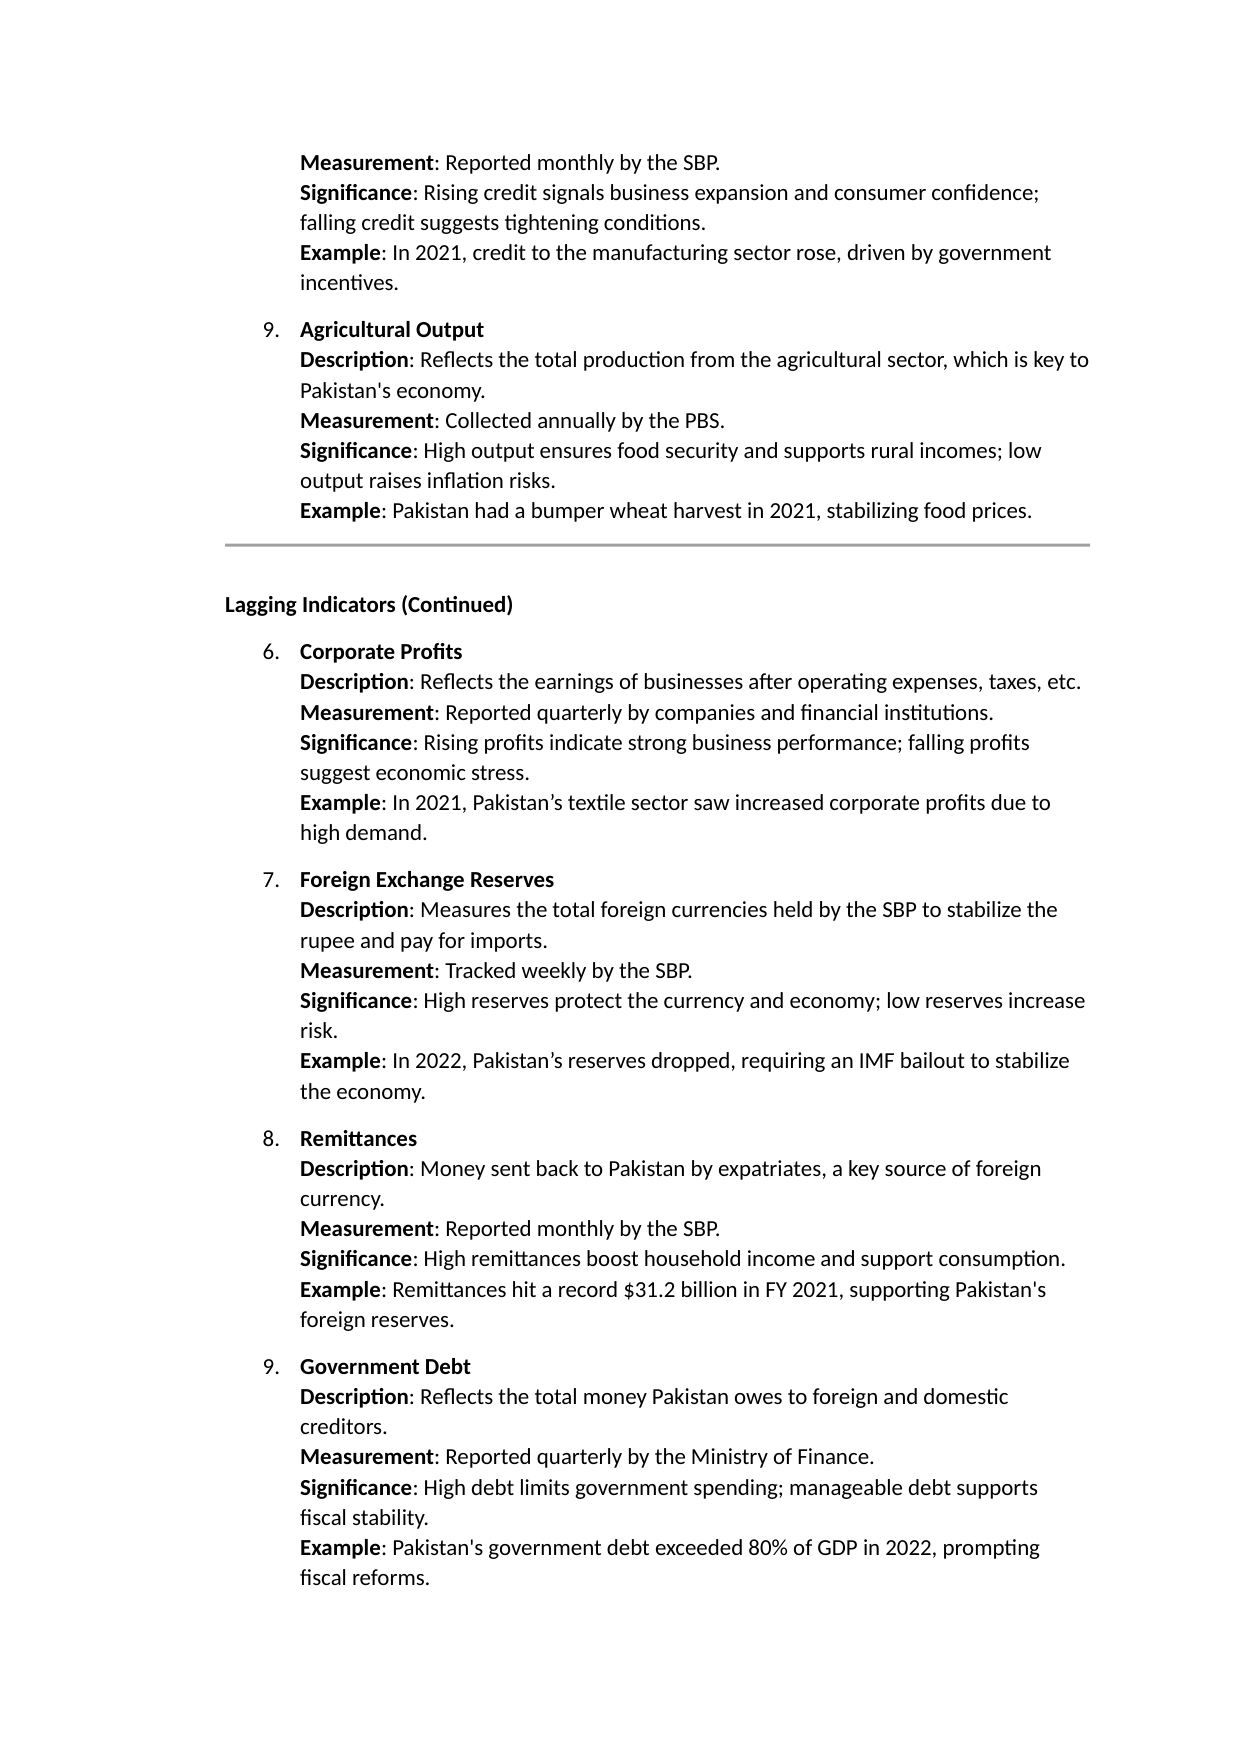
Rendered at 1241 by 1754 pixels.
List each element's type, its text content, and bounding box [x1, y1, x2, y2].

list Corporate Profits Description: Reflects the earnings of businesses after operating expenses, taxes, etc. Measurement: Reported quarterly by companies and financial institutions. Significance: Rising profits indicate strong business performance; falling profits suggest economic stress. Example: In 2021, Pakistan’s textile sector saw increased corporate profits due to high demand. [262, 637, 1090, 847]
text Lagging Indicators (Continued) [225, 590, 1090, 618]
list Remittances Description: Money sent back to Pakistan by expatriates, a key source of foreign currency. Measurement: Reported monthly by the SBP. Significance: High remittances boost household income and support consumption. Example: Remittances hit a record $31.2 billion in FY 2021, supporting Pakistan's foreign reserves. [262, 1124, 1090, 1333]
list Foreign Exchange Reserves Description: Measures the total foreign currencies held by the SBP to stabilize the rupee and pay for imports. Measurement: Tracked weekly by the SBP. Significance: High reserves protect the currency and economy; low reserves increase risk. Example: In 2022, Pakistan’s reserves dropped, requiring an IMF bailout to stabilize the economy. [262, 865, 1090, 1105]
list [262, 148, 1090, 297]
list Agricultural Output Description: Reflects the total production from the agricultural sector, which is key to Pakistan's economy. Measurement: Collected annually by the PBS. Significance: High output ensures food security and supports rural incomes; low output raises inflation risks. Example: Pakistan had a bumper wheat harvest in 2021, stabilizing food prices. [262, 315, 1090, 525]
list Government Debt Description: Reflects the total money Pakistan owes to foreign and domestic creditors. Measurement: Reported quarterly by the Ministry of Finance. Significance: High debt limits government spending; manageable debt supports fiscal stability. Example: Pakistan's government debt exceeded 80% of GDP in 2022, prompting fiscal reforms. [262, 1352, 1090, 1591]
